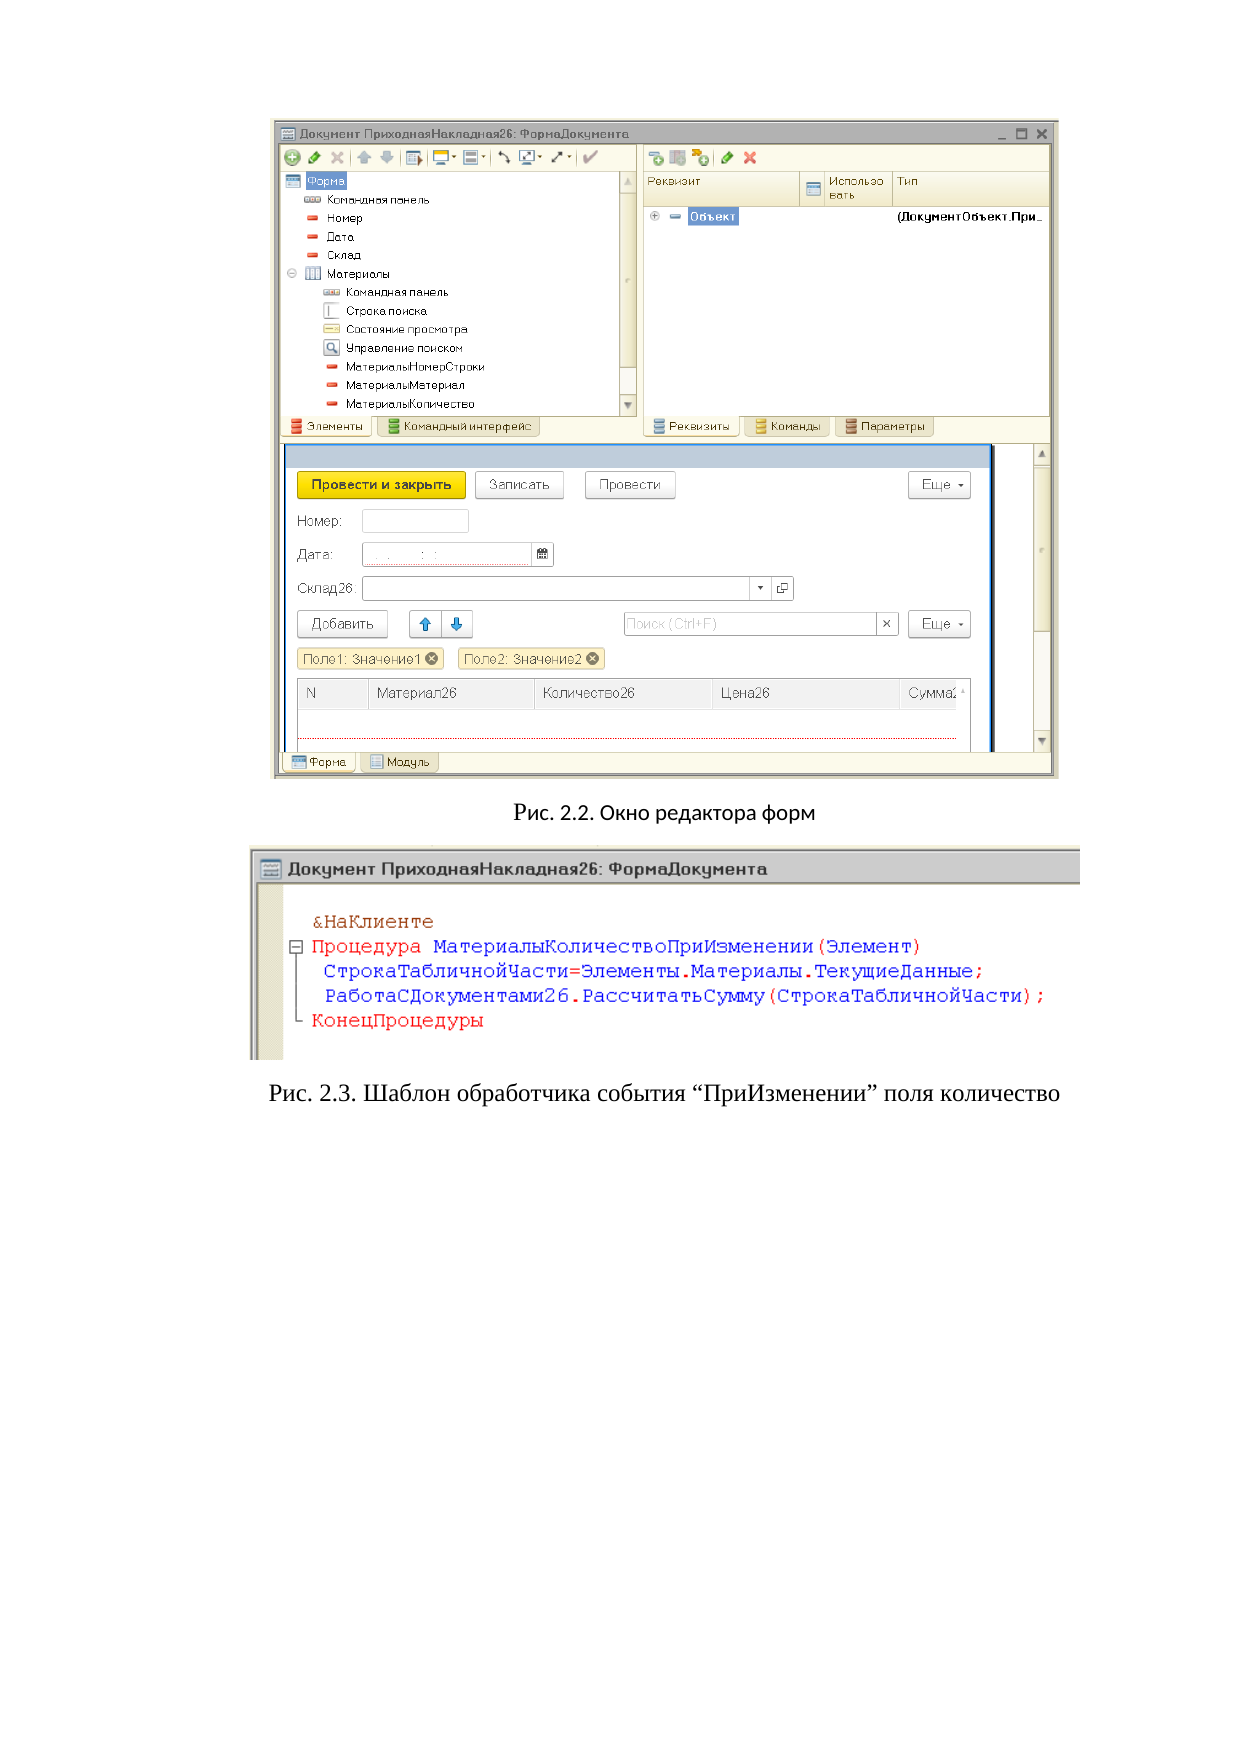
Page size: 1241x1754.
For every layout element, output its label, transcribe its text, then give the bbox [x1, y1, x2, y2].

picture [249, 845, 1080, 1060]
text Рис. 2.3. Шаблон обработчика события “ПриИзменении” поля количество [177, 1078, 1152, 1107]
text Рис. 2.2. Окно редактора форм [177, 797, 1152, 826]
picture [270, 118, 1059, 779]
